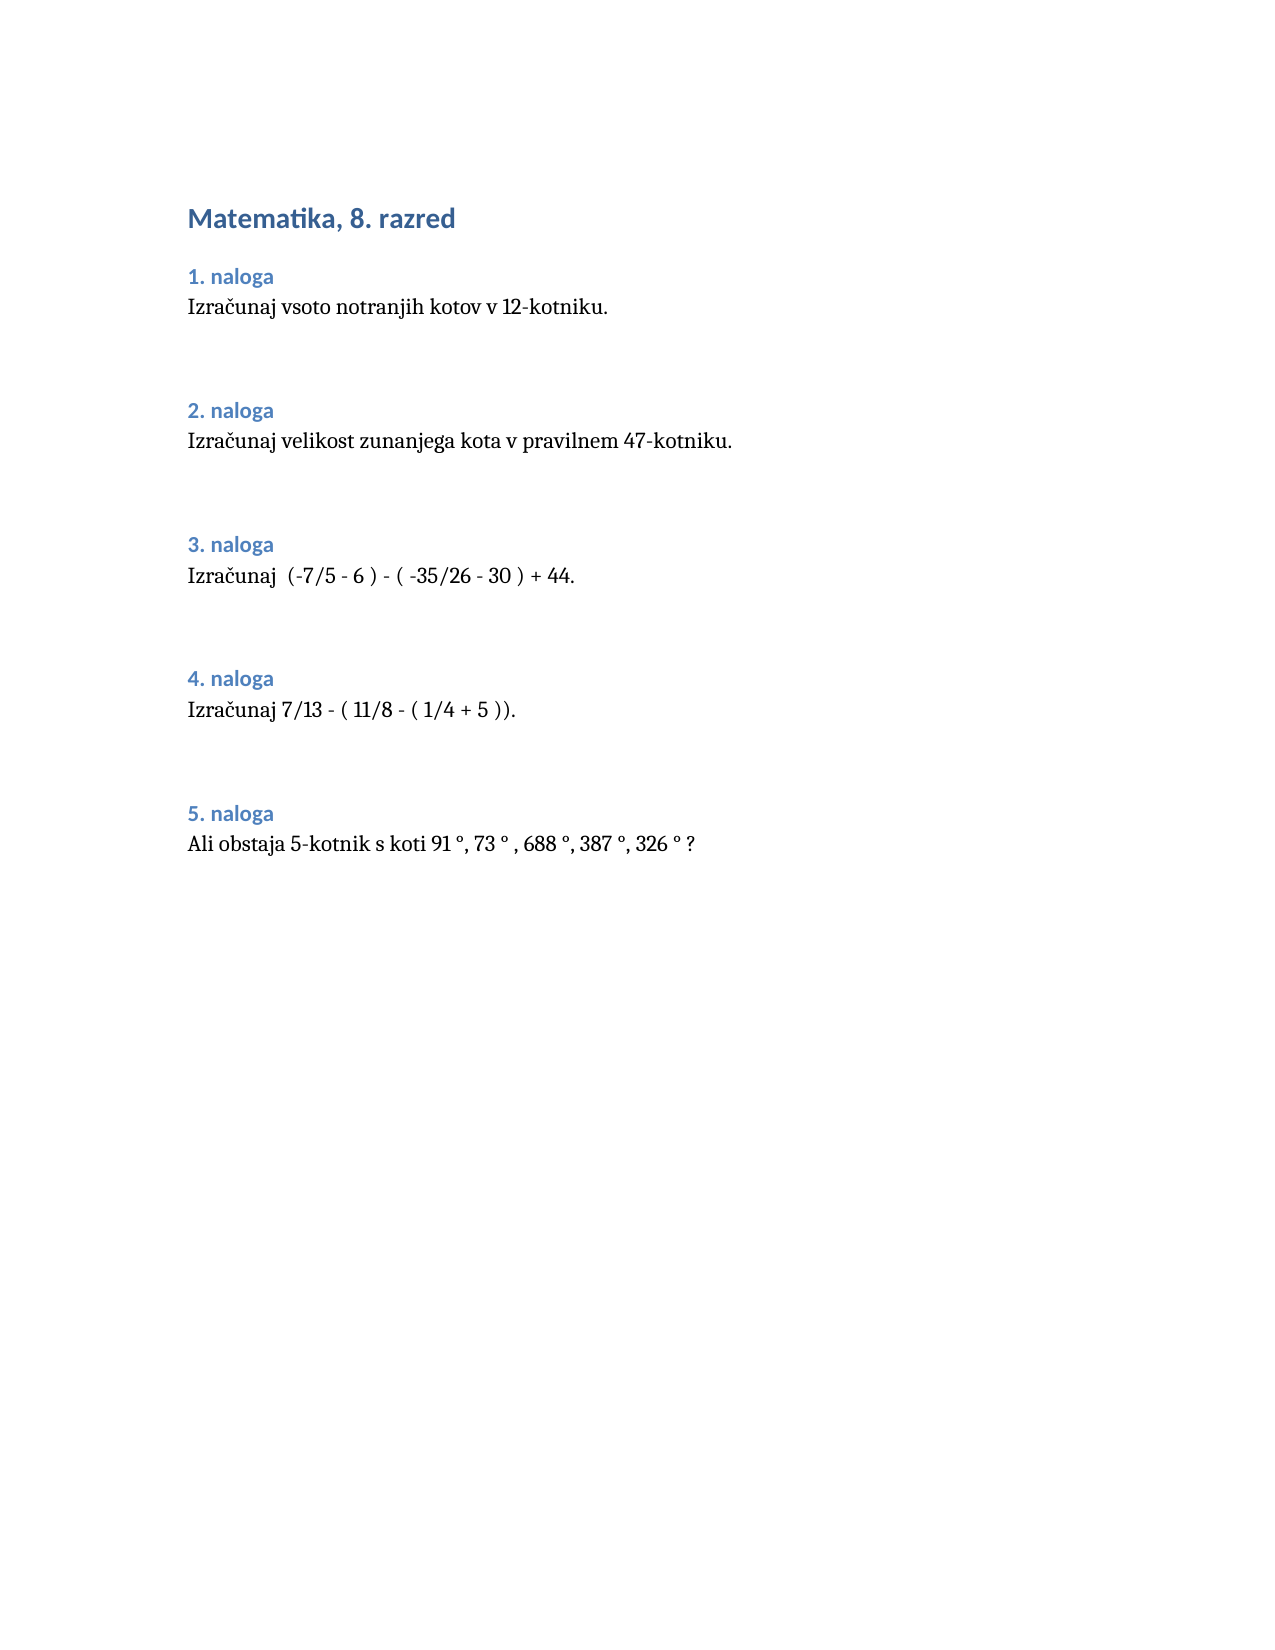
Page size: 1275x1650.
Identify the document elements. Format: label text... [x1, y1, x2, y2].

text Izračunaj velikost zunanjega kota v pravilnem 47-kotniku. [187, 428, 1087, 454]
text Izračunaj (-7/5 - 6 ) - ( -35/26 - 30 ) + 44. [187, 562, 1087, 589]
subtitle Matematika, 8. razred [187, 200, 1087, 236]
subtitle 2. naloga [187, 396, 1087, 424]
text Ali obstaja 5-kotnik s koti 91 °, 73 ° , 688 °, 387 °, 326 ° ? [187, 831, 1087, 857]
text Izračunaj 7/13 - ( 11/8 - ( 1/4 + 5 )). [187, 697, 1087, 723]
subtitle 3. naloga [187, 530, 1087, 558]
text Izračunaj vsoto notranjih kotov v 12-kotniku. [187, 294, 1087, 320]
subtitle 4. naloga [187, 664, 1087, 693]
subtitle 5. naloga [187, 799, 1087, 827]
subtitle 1. naloga [187, 262, 1087, 290]
